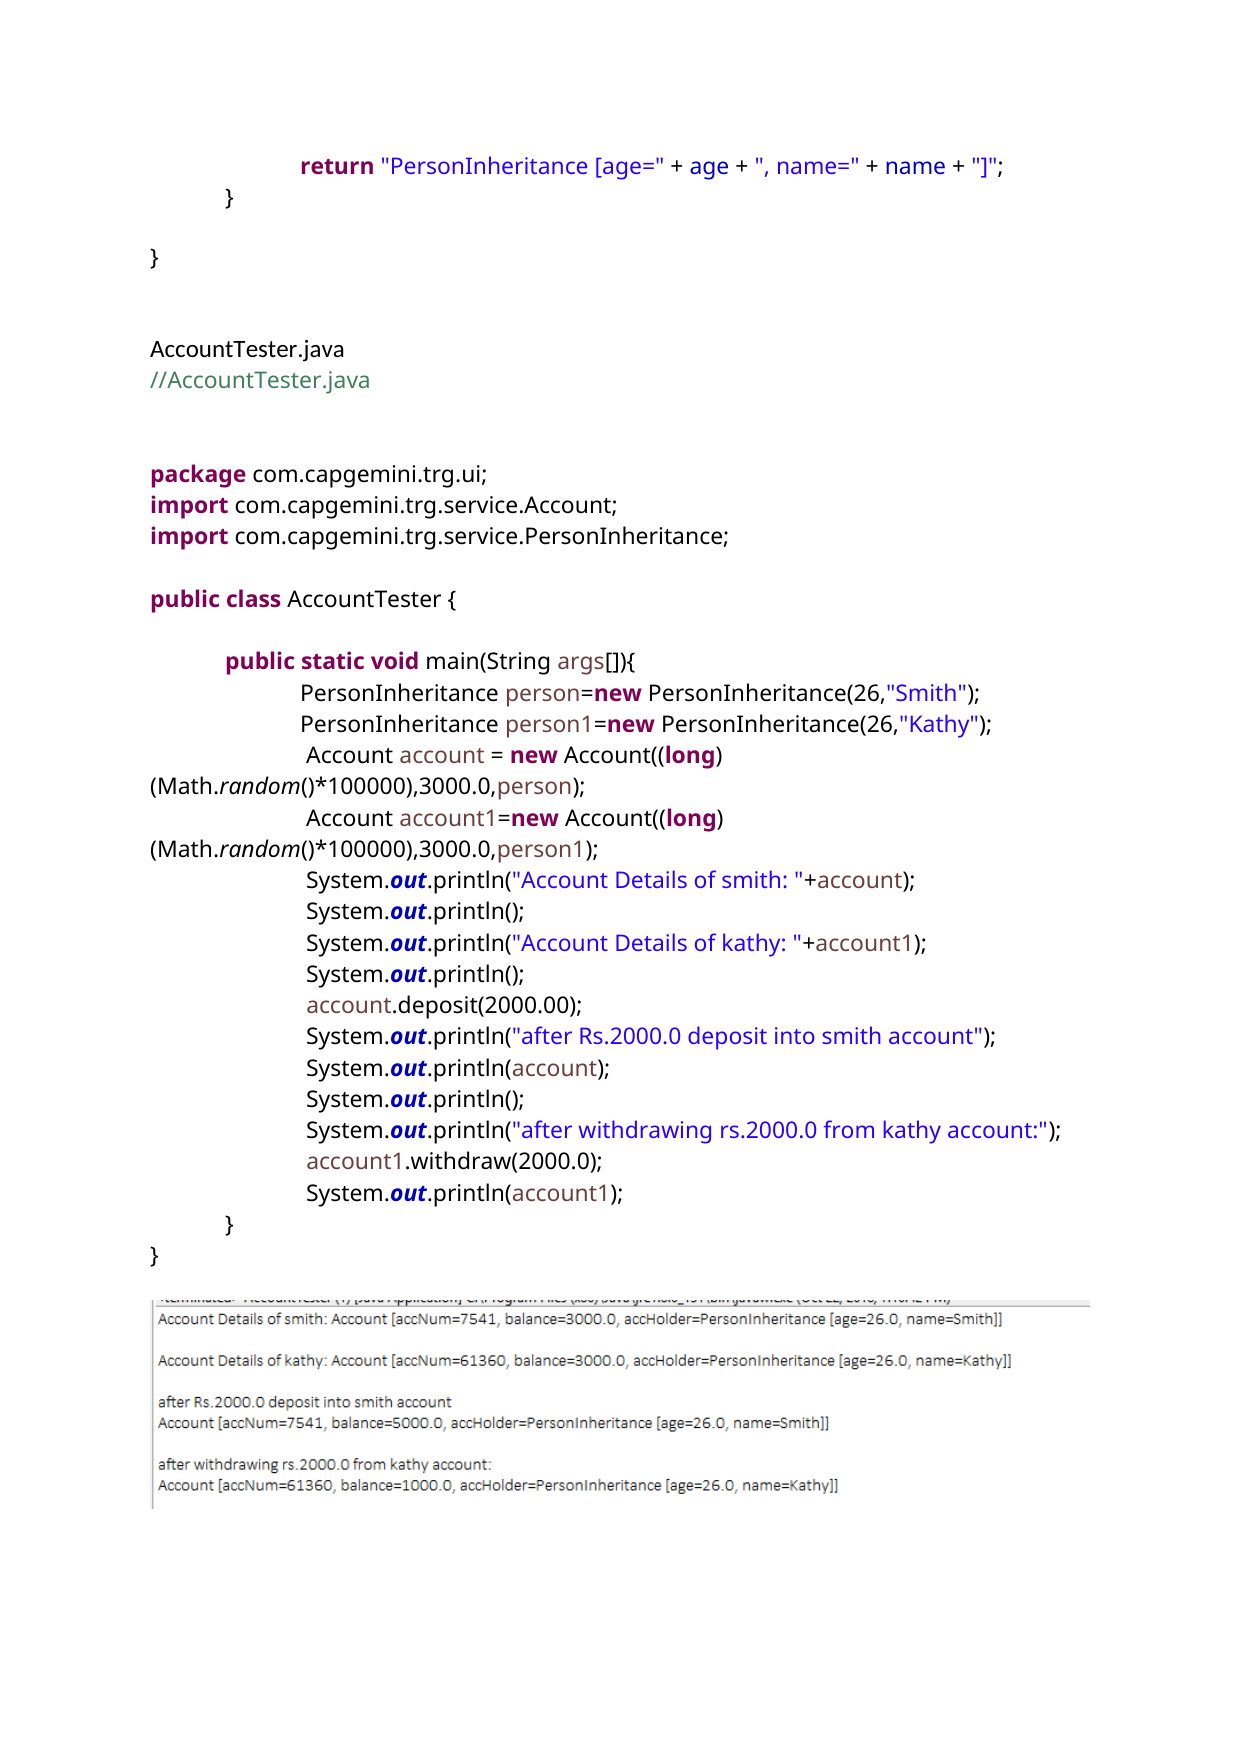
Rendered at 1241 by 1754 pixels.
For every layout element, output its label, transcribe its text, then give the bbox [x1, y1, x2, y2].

text Account account = new Account((long)(Math.random()*100000),3000.0,person); [150, 739, 1090, 802]
picture [150, 1300, 1091, 1509]
text System.out.println("Account Details of smith: "+account); [150, 864, 1090, 895]
text //AccountTester.java [150, 364, 1090, 395]
text import com.capgemini.trg.service.PersonInheritance; [150, 520, 1090, 552]
text AccountTester.java [150, 333, 1090, 364]
text } [150, 1208, 1090, 1239]
text System.out.println(account1); [150, 1177, 1090, 1208]
text PersonInheritance person=new PersonInheritance(26,"Smith"); [150, 677, 1090, 708]
text return "PersonInheritance [age=" + age + ", name=" + name + "]"; [150, 150, 1090, 181]
text import com.capgemini.trg.service.Account; [150, 489, 1090, 520]
text PersonInheritance person1=new PersonInheritance(26,"Kathy"); [150, 708, 1090, 739]
text System.out.println(); [150, 958, 1090, 989]
text account.deposit(2000.00); [150, 989, 1090, 1020]
text package com.capgemini.trg.ui; [150, 458, 1090, 489]
text } [150, 241, 1090, 272]
text System.out.println(); [150, 1083, 1090, 1114]
text public class AccountTester { [150, 583, 1090, 614]
text } [150, 1239, 1090, 1270]
text } [150, 181, 1090, 212]
text System.out.println("after withdrawing rs.2000.0 from kathy account:"); [150, 1114, 1090, 1145]
text System.out.println(); [150, 895, 1090, 927]
text account1.withdraw(2000.0); [150, 1145, 1090, 1177]
text System.out.println(account); [150, 1052, 1090, 1083]
text System.out.println("Account Details of kathy: "+account1); [150, 927, 1090, 958]
text System.out.println("after Rs.2000.0 deposit into smith account"); [150, 1020, 1090, 1052]
text Account account1=new Account((long)(Math.random()*100000),3000.0,person1); [150, 802, 1090, 864]
text public static void main(String args[]){ [150, 645, 1090, 677]
